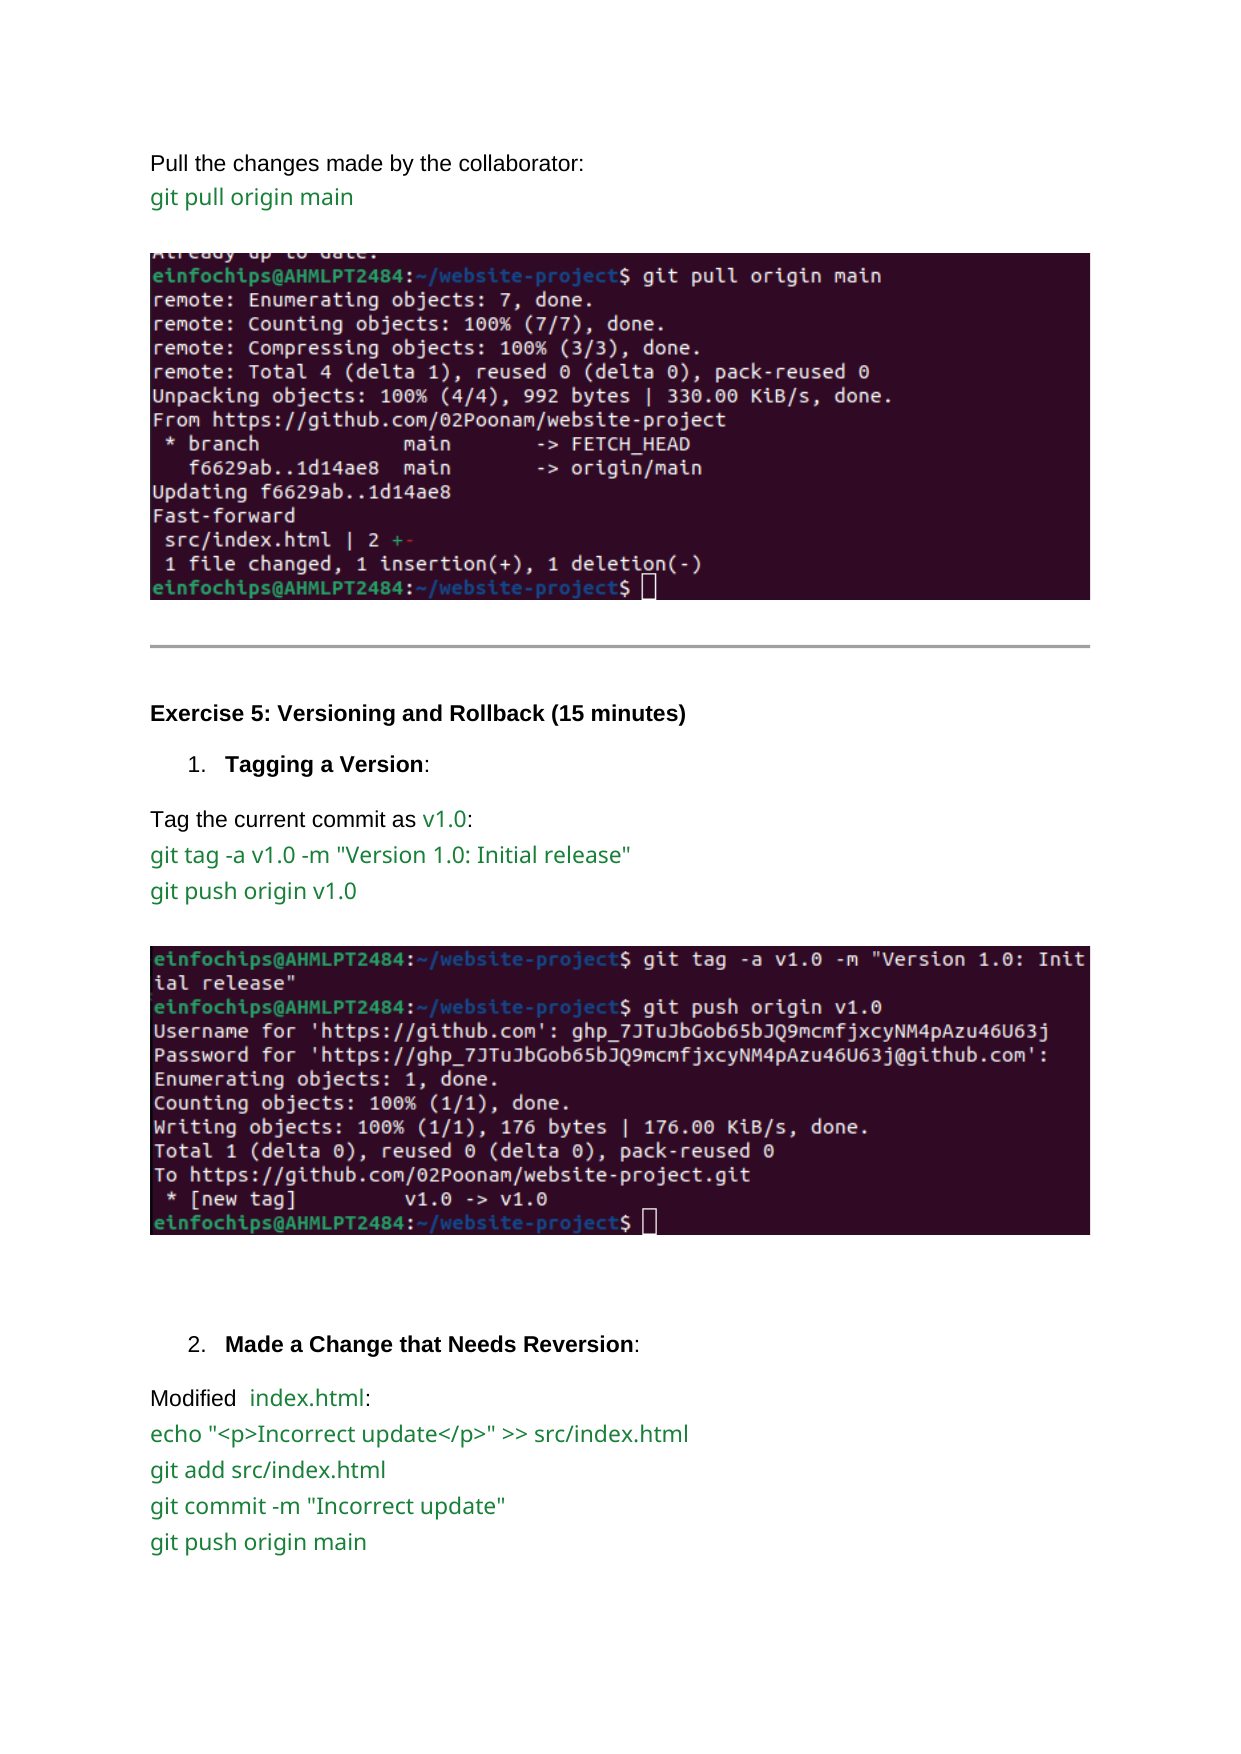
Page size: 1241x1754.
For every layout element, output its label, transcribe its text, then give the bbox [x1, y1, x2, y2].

text git commit -m "Incorrect update" [150, 1490, 1090, 1521]
text git add src/index.html [150, 1454, 1090, 1486]
text git push origin main [150, 1526, 1090, 1557]
subtitle Exercise 5: Versioning and Rollback (15 minutes) [150, 700, 1090, 726]
text Tag the current commit as v1.0: git tag -a v1.0 -m "Version 1.0: Initial release" [150, 803, 1090, 870]
list Made a Change that Needs Reversion: [187, 1331, 1090, 1357]
picture [150, 946, 1091, 1235]
text git push origin v1.0 [150, 875, 1090, 906]
text Modified index.html: echo "<p>Incorrect update</p>" >> src/index.html [150, 1382, 1090, 1449]
picture [150, 253, 1091, 600]
list Tagging a Version: [187, 751, 1090, 778]
text Pull the changes made by the collaborator: git pull origin main [150, 150, 1090, 212]
